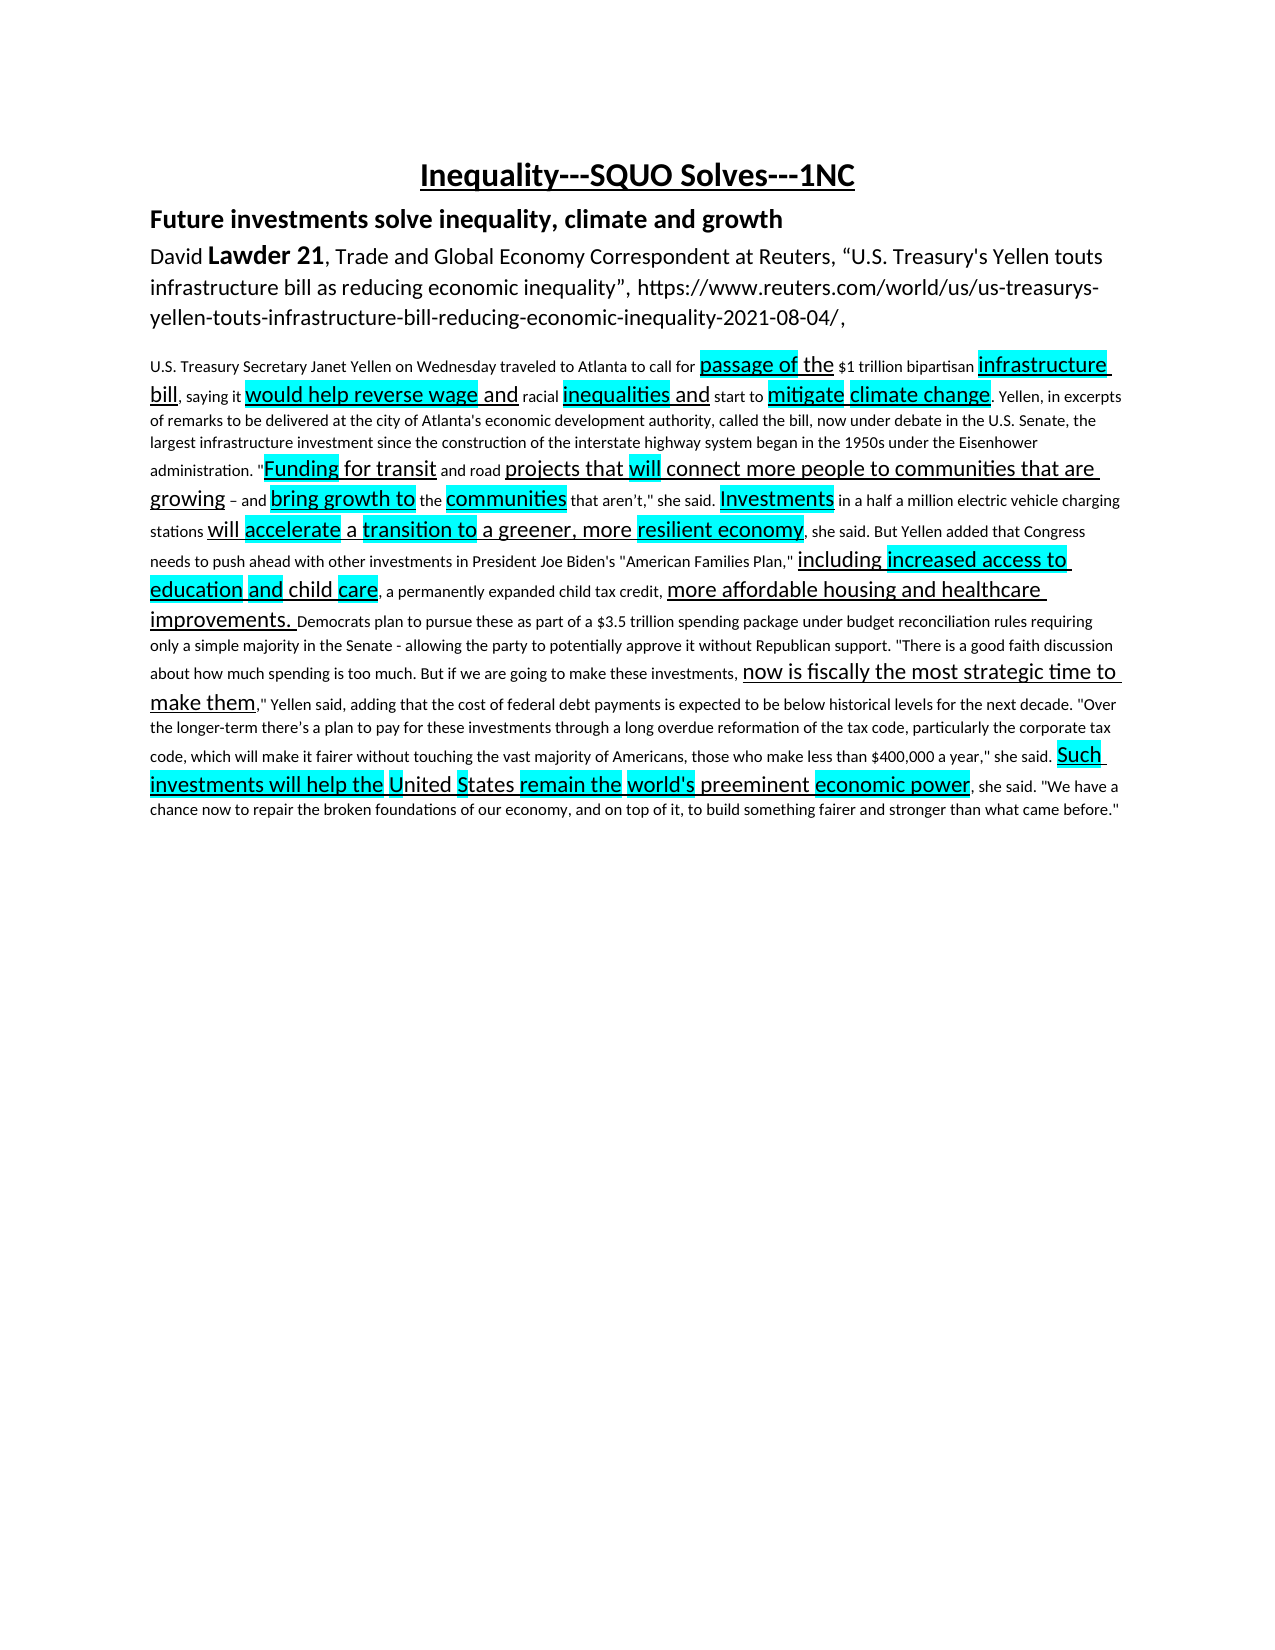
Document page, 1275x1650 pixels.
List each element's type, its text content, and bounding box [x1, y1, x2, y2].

text U.S. Treasury Secretary Janet Yellen on Wednesday traveled to Atlanta to call for passage of the $1 trillion bipartisan infrastructure bill, saying it would help reverse wage and racial inequalities and start to mitigate climate change. Yellen, in excerpts of remarks to be delivered at the city of Atlanta's economic development authority, called the bill, now under debate in the U.S. Senate, the largest infrastructure investment since the construction of the interstate highway system began in the 1950s under the Eisenhower administration. "Funding for transit and road projects that will connect more people to communities that are growing – and bring growth to the communities that aren’t," she said. Investments in a half a million electric vehicle charging stations will accelerate a transition to a greener, more resilient economy, she said. But Yellen added that Congress needs to push ahead with other investments in President Joe Biden's "American Families Plan," including increased access to education and child care, a permanently expanded child tax credit, more affordable housing and healthcare improvements. Democrats plan to pursue these as part of a $3.5 trillion spending package under budget reconciliation rules requiring only a simple majority in the Senate - allowing the party to potentially approve it without Republican support. "There is a good faith discussion about how much spending is too much. But if we are going to make these investments, now is fiscally the most strategic time to make them," Yellen said, adding that the cost of federal debt payments is expected to be below historical levels for the next decade. "Over the longer-term there’s a plan to pay for these investments through a long overdue reformation of the tax code, particularly the corporate tax code, which will make it fairer without touching the vast majority of Americans, those who make less than $400,000 a year," she said. Such investments will help the United States remain the world's preeminent economic power, she said. "We have a chance now to repair the broken foundations of our economy, and on top of it, to build something fairer and stronger than what came before." [150, 350, 1125, 820]
subtitle Future investments solve inequality, climate and growth [150, 202, 1125, 235]
text David Lawder 21, Trade and Global Economy Correspondent at Reuters, “U.S. Treasury's Yellen touts infrastructure bill as reducing economic inequality”, https://www.reuters.com/world/us/us-treasurys-yellen-touts-infrastructure-bill-reducing-economic-inequality-2021-08-04/, [150, 238, 1125, 331]
subtitle Inequality---SQUO Solves---1NC [150, 154, 1125, 195]
